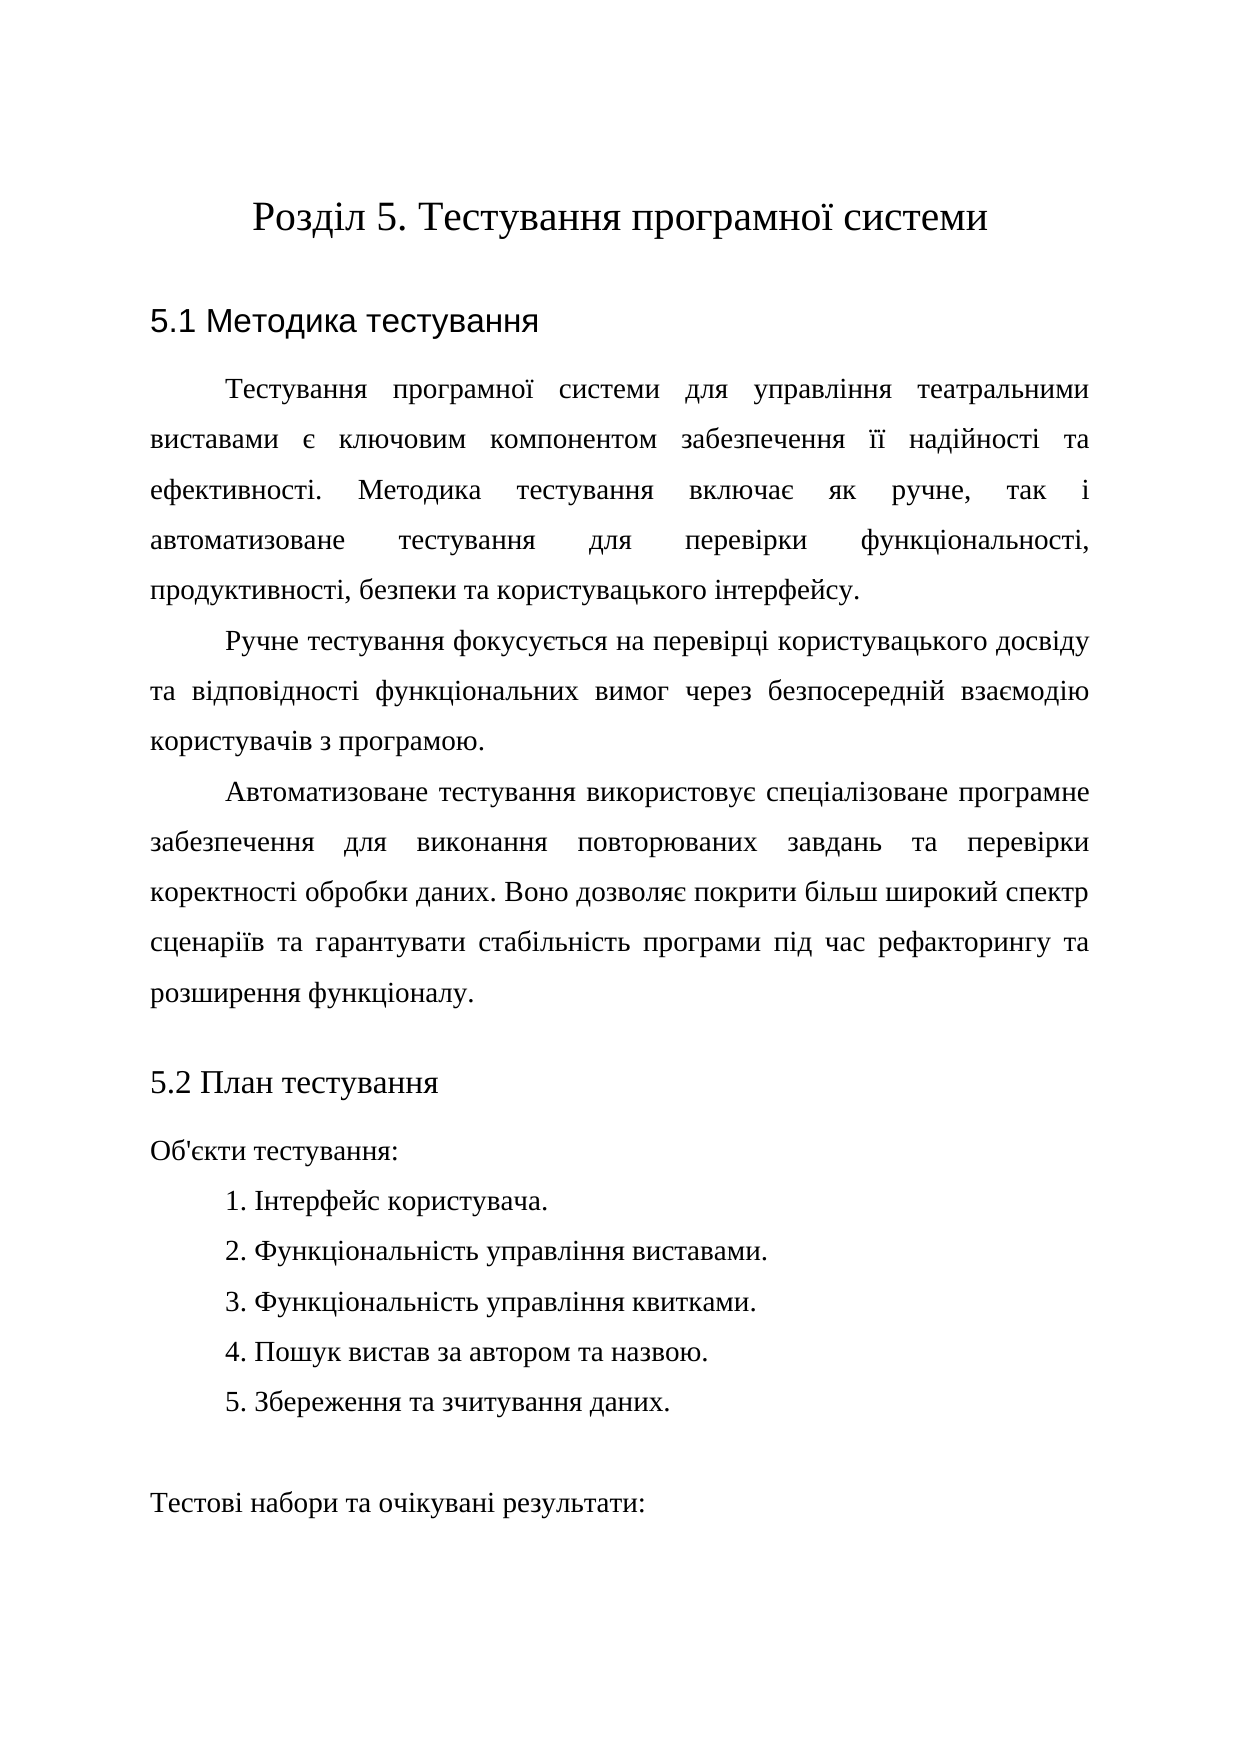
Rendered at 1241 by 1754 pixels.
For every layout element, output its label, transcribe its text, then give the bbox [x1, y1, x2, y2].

text Тестування програмної системи для управління театральними виставами є ключовим компонентом забезпечення її надійності та ефективності. Методика тестування включає як ручне, так і автоматизоване тестування для перевірки функціональності, продуктивності, безпеки та користувацького інтерфейсу. [150, 371, 1090, 606]
text 5. Збереження та зчитування даних. [150, 1384, 1090, 1418]
text Ручне тестування фокусується на перевірці користувацького досвіду та відповідності функціональних вимог через безпосередній взаємодію користувачів з програмою. [150, 623, 1090, 757]
subtitle 5.2 План тестування [150, 1063, 1090, 1101]
subtitle Розділ 5. Тестування програмної системи [150, 192, 1090, 239]
text Автоматизоване тестування використовує спеціалізоване програмне забезпечення для виконання повторюваних завдань та перевірки коректності обробки даних. Воно дозволяє покрити більш широкий спектр сценаріїв та гарантувати стабільність програми під час рефакторингу та розширення функціоналу. [150, 774, 1090, 1008]
text 4. Пошук вистав за автором та назвою. [150, 1334, 1090, 1367]
subtitle 5.1 Методика тестування [150, 301, 1090, 339]
text Тестові набори та очікувані результати: [150, 1485, 1090, 1518]
text 3. Функціональність управління квитками. [150, 1284, 1090, 1317]
text 1. Інтерфейс користувача. [150, 1183, 1090, 1217]
text Об'єкти тестування: [150, 1133, 1090, 1166]
text 2. Функціональність управління виставами. [150, 1233, 1090, 1267]
